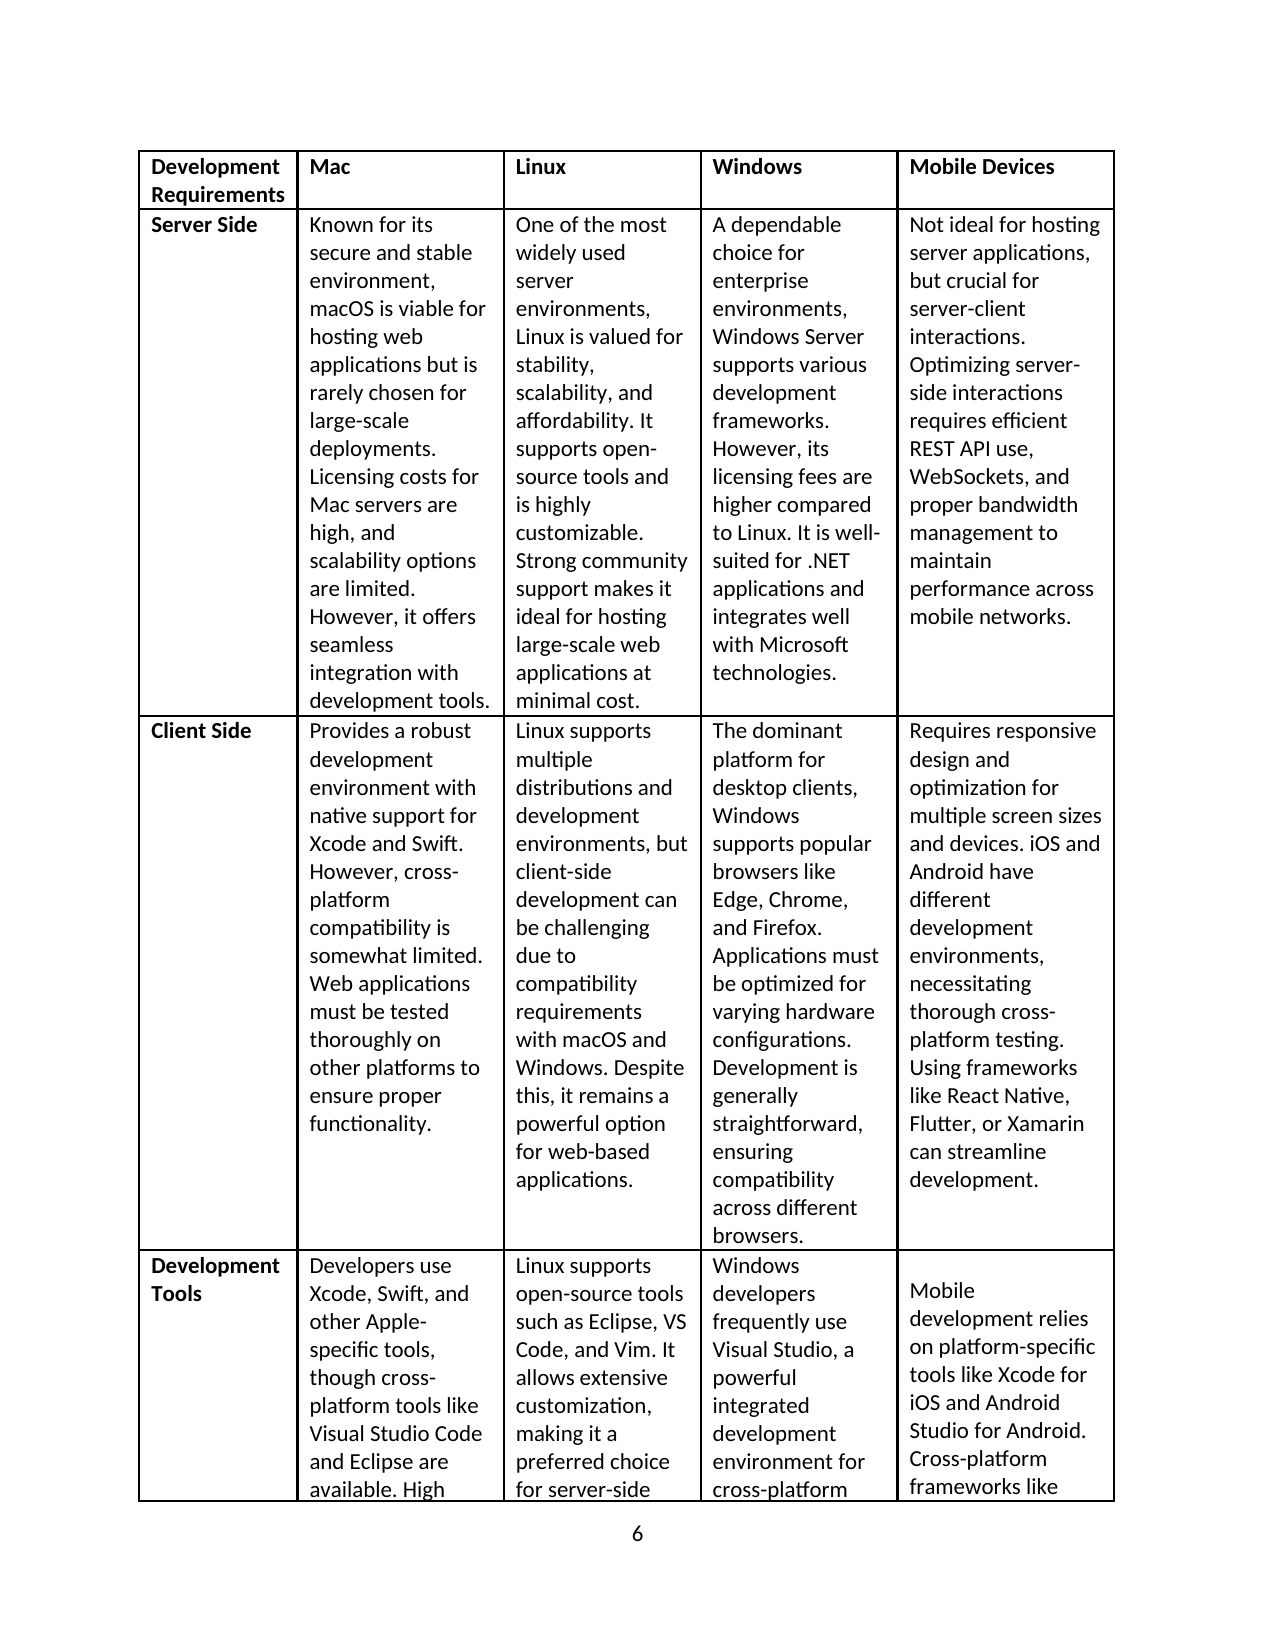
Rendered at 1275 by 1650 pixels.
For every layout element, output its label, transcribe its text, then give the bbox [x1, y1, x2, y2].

table_cell Known for its secure and stable environment, macOS is viable for hosting web applications but is rarely chosen for large-scale deployments. Licensing costs for Mac servers are high, and scalability options are limited. However, it offers seamless integration with development tools. [299, 210, 503, 714]
table_cell Developers use Xcode, Swift, and other Apple-specific tools, though cross-platform tools like Visual Studio Code and Eclipse are available. High licensing costs for Mac hardware can be a drawback. [299, 1251, 503, 1500]
table_cell One of the most widely used server environments, Linux is valued for stability, scalability, and affordability. It supports open-source tools and is highly customizable. Strong community support makes it ideal for hosting large-scale web applications at minimal cost. [505, 210, 700, 714]
table_cell Mobile development relies on platform-specific tools like Xcode for iOS and Android Studio for Android. Cross-platform frameworks like React Native, Flutter, and Xamarin provide unified codebases for both operating systems, reducing development time and effort. [899, 1251, 1113, 1500]
table_header Windows [702, 152, 896, 208]
table_cell Windows developers frequently use Visual Studio, a powerful integrated development environment for cross-platform applications. It supports multiple programming languages like C#, Java, JavaScript, and Python. However, enterprise versions require licensing fees. [702, 1251, 896, 1500]
table_cell Development Tools [140, 1251, 296, 1500]
table_cell Server Side [140, 210, 296, 714]
table_header Mobile Devices [899, 152, 1113, 208]
table_cell Linux supports open-source tools such as Eclipse, VS Code, and Vim. It allows extensive customization, making it a preferred choice for server-side development. Common languages include Node.js, Python, and Java. [505, 1251, 700, 1500]
table_cell Provides a robust development environment with native support for Xcode and Swift. However, cross-platform compatibility is somewhat limited. Web applications must be tested thoroughly on other platforms to ensure proper functionality. [299, 717, 503, 1249]
table_cell Requires responsive design and optimization for multiple screen sizes and devices. iOS and Android have different development environments, necessitating thorough cross-platform testing. Using frameworks like React Native, Flutter, or Xamarin can streamline development. [899, 717, 1113, 1249]
table_cell Linux supports multiple distributions and development environments, but client-side development can be challenging due to compatibility requirements with macOS and Windows. Despite this, it remains a powerful option for web-based applications. [505, 717, 700, 1249]
table_header Development Requirements [140, 152, 296, 208]
table_cell Client Side [140, 717, 296, 1249]
table_cell Not ideal for hosting server applications, but crucial for server-client interactions. Optimizing server-side interactions requires efficient REST API use, WebSockets, and proper bandwidth management to maintain performance across mobile networks. [899, 210, 1113, 714]
table_cell The dominant platform for desktop clients, Windows supports popular browsers like Edge, Chrome, and Firefox. Applications must be optimized for varying hardware configurations. Development is generally straightforward, ensuring compatibility across different browsers. [702, 717, 896, 1249]
table_header Mac [299, 152, 503, 208]
table_header Linux [505, 152, 700, 208]
table_cell A dependable choice for enterprise environments, Windows Server supports various development frameworks. However, its licensing fees are higher compared to Linux. It is well-suited for .NET applications and integrates well with Microsoft technologies. [702, 210, 896, 714]
